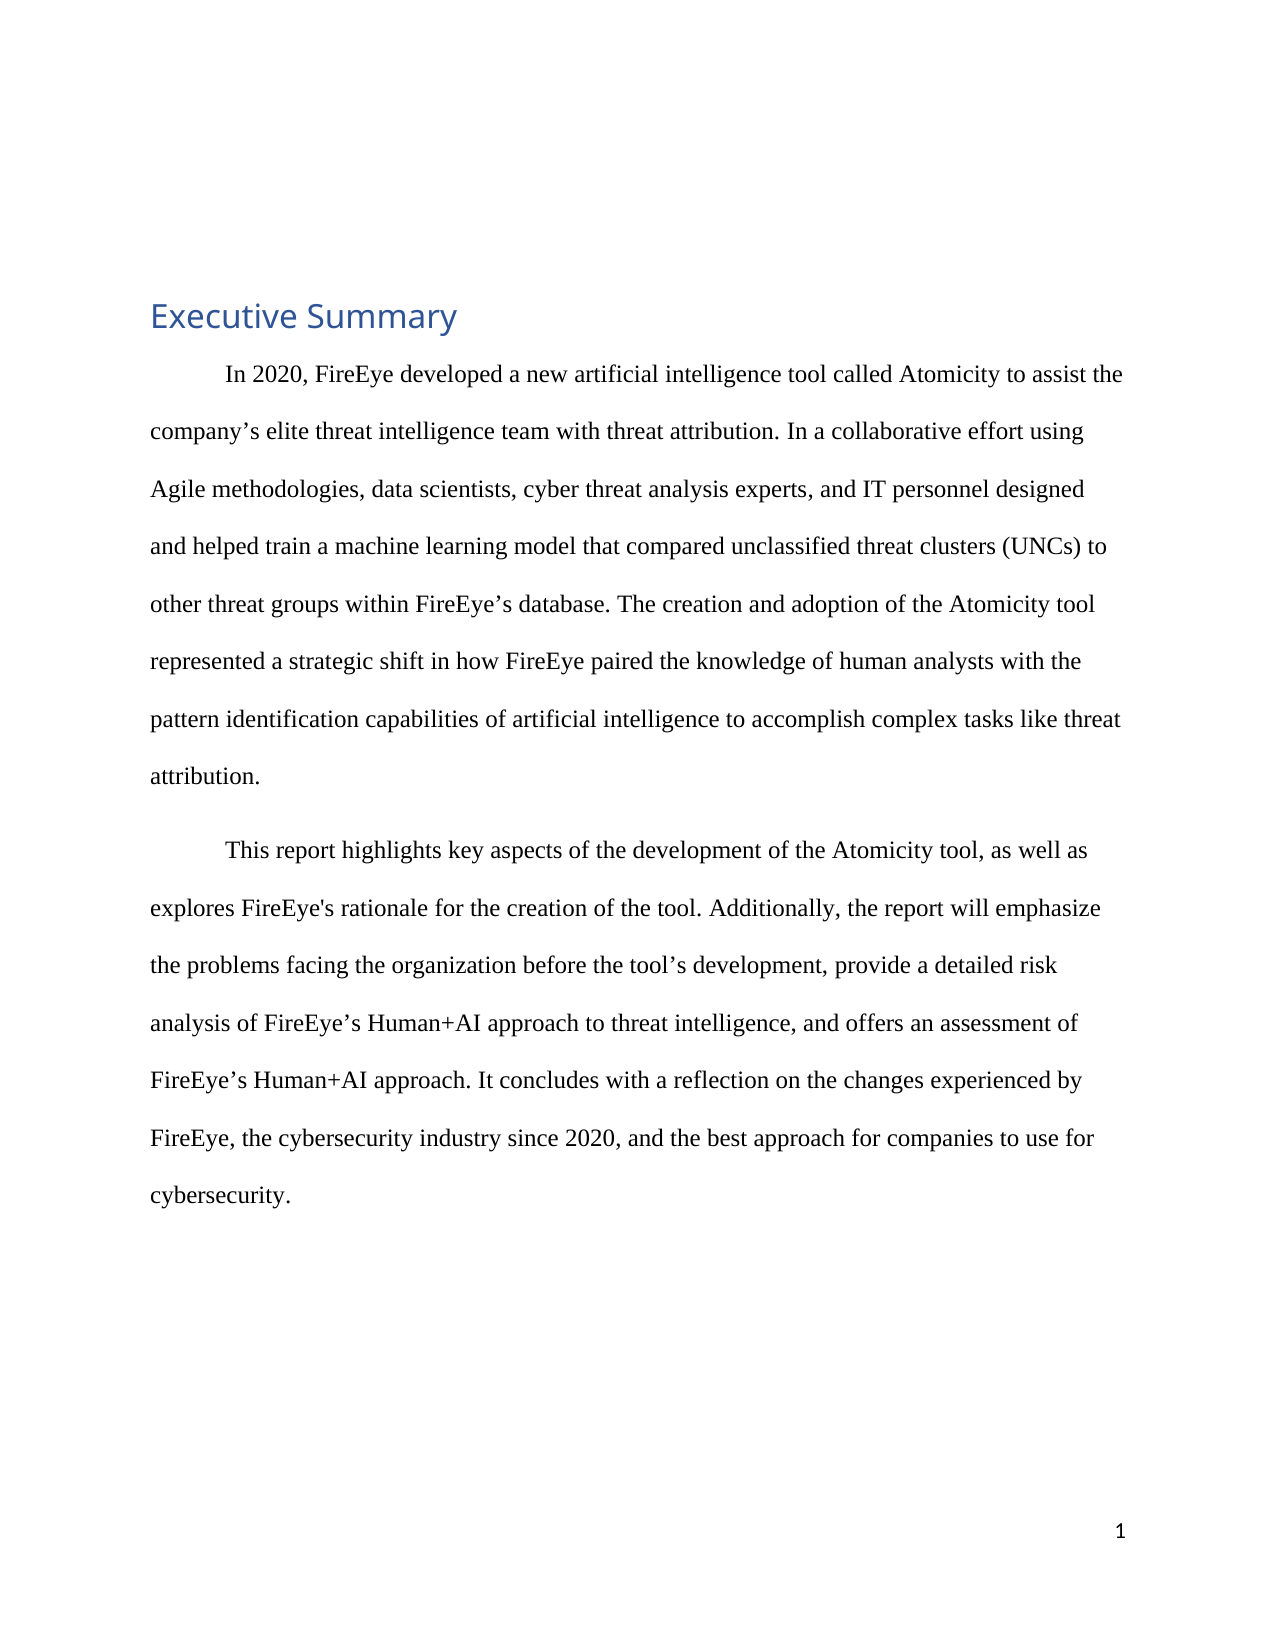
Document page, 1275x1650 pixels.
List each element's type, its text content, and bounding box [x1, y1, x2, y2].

text This report highlights key aspects of the development of the Atomicity tool, as well as explores FireEye's rationale for the creation of the tool. Additionally, the report will emphasize the problems facing the organization before the tool’s development, provide a detailed risk analysis of FireEye’s Human+AI approach to threat intelligence, and offers an assessment of FireEye’s Human+AI approach. It concludes with a reflection on the changes experienced by FireEye, the cybersecurity industry since 2020, and the best approach for companies to use for cybersecurity. [150, 835, 1125, 1209]
text Executive Summary [150, 293, 1125, 338]
text In 2020, FireEye developed a new artificial intelligence tool called Atomicity to assist the company’s elite threat intelligence team with threat attribution. In a collaborative effort using Agile methodologies, data scientists, cyber threat analysis experts, and IT personnel designed and helped train a machine learning model that compared unclassified threat clusters (UNCs) to other threat groups within FireEye’s database. The creation and adoption of the Atomicity tool represented a strategic shift in how FireEye paired the knowledge of human analysts with the pattern identification capabilities of artificial intelligence to accomplish complex tasks like threat attribution. [150, 359, 1125, 790]
